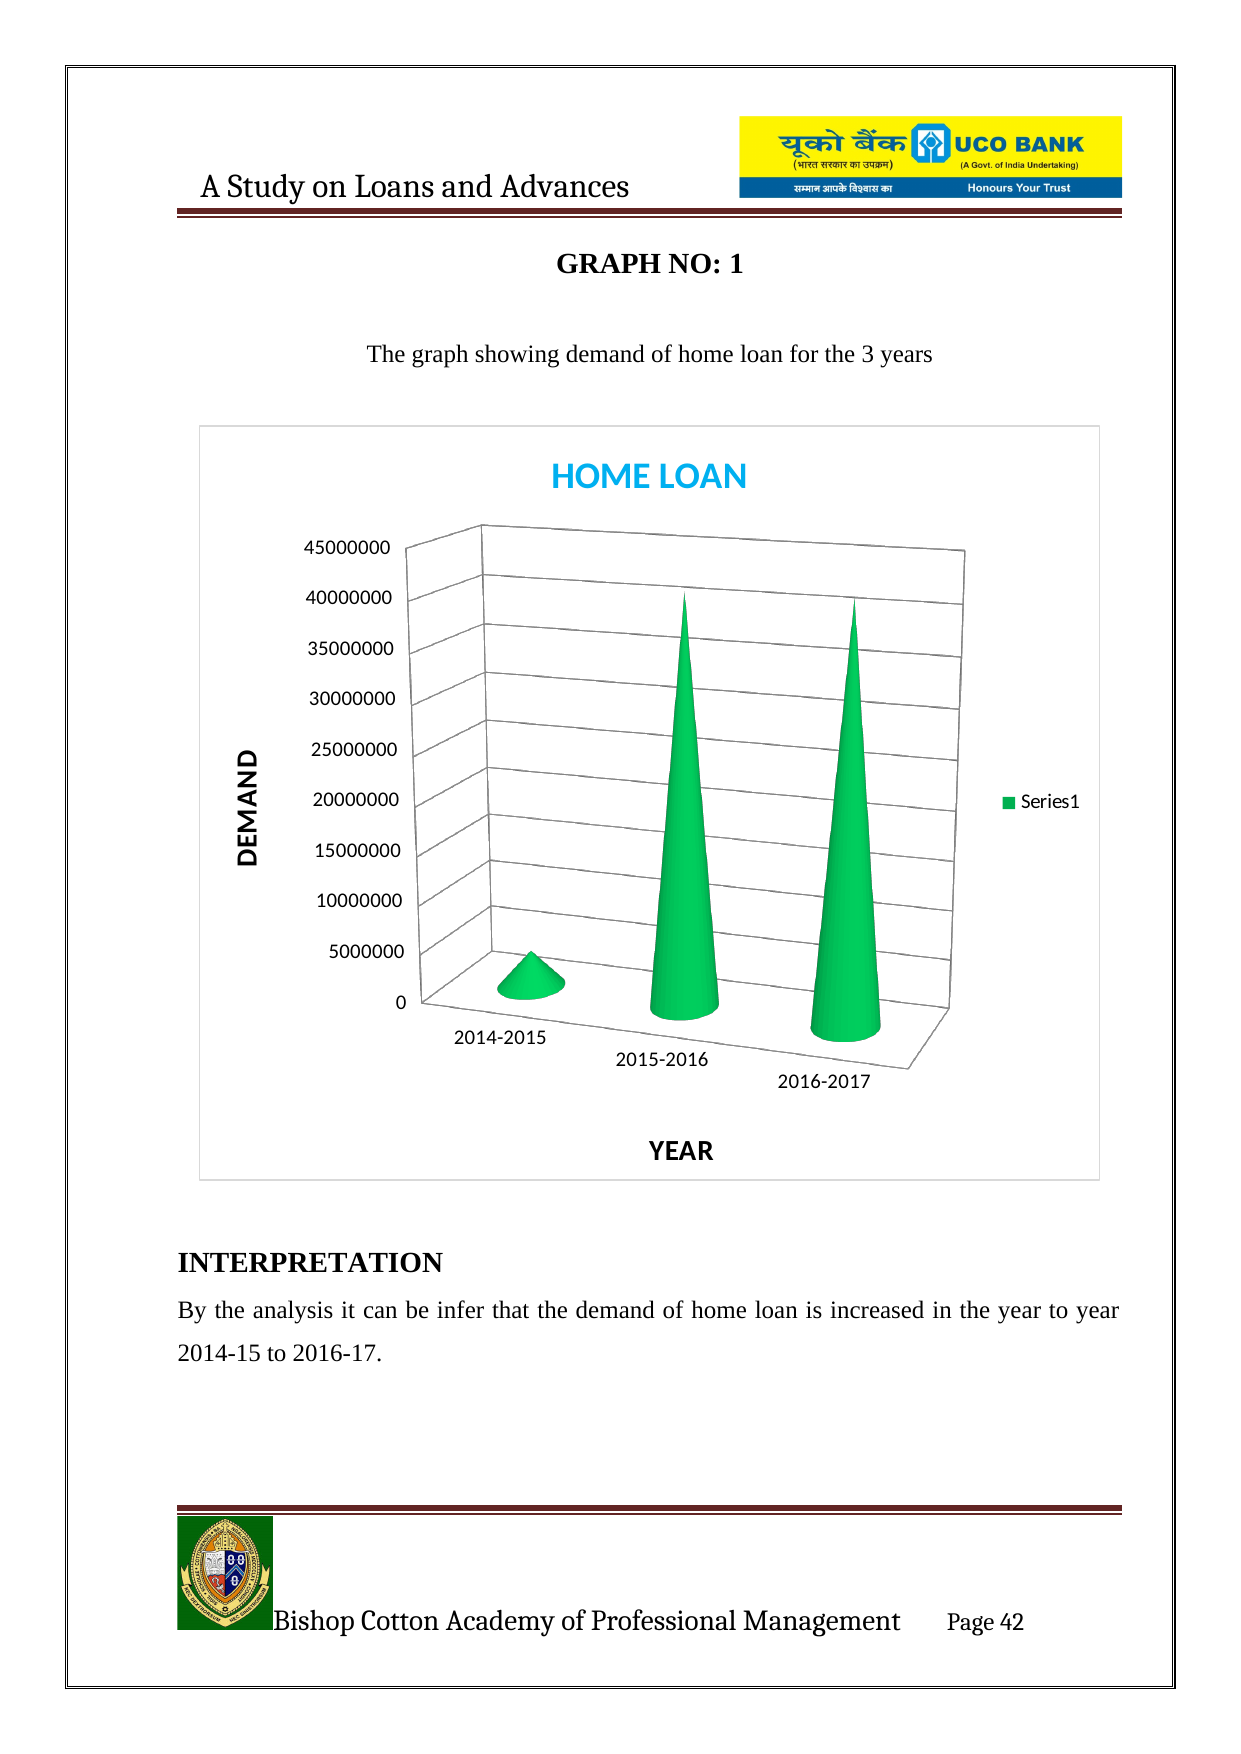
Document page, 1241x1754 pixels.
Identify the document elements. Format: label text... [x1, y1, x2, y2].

text The graph showing demand of home loan for the 3 years [177, 339, 1122, 368]
text INTERPRETATION [177, 1245, 1122, 1279]
picture [177, 1516, 273, 1630]
text By the analysis it can be infer that the demand of home loan is increased in the year to year 2014-15 to 2016-17. [177, 1295, 1122, 1367]
picture [739, 116, 1123, 198]
text GRAPH NO: 1 [177, 246, 1122, 279]
